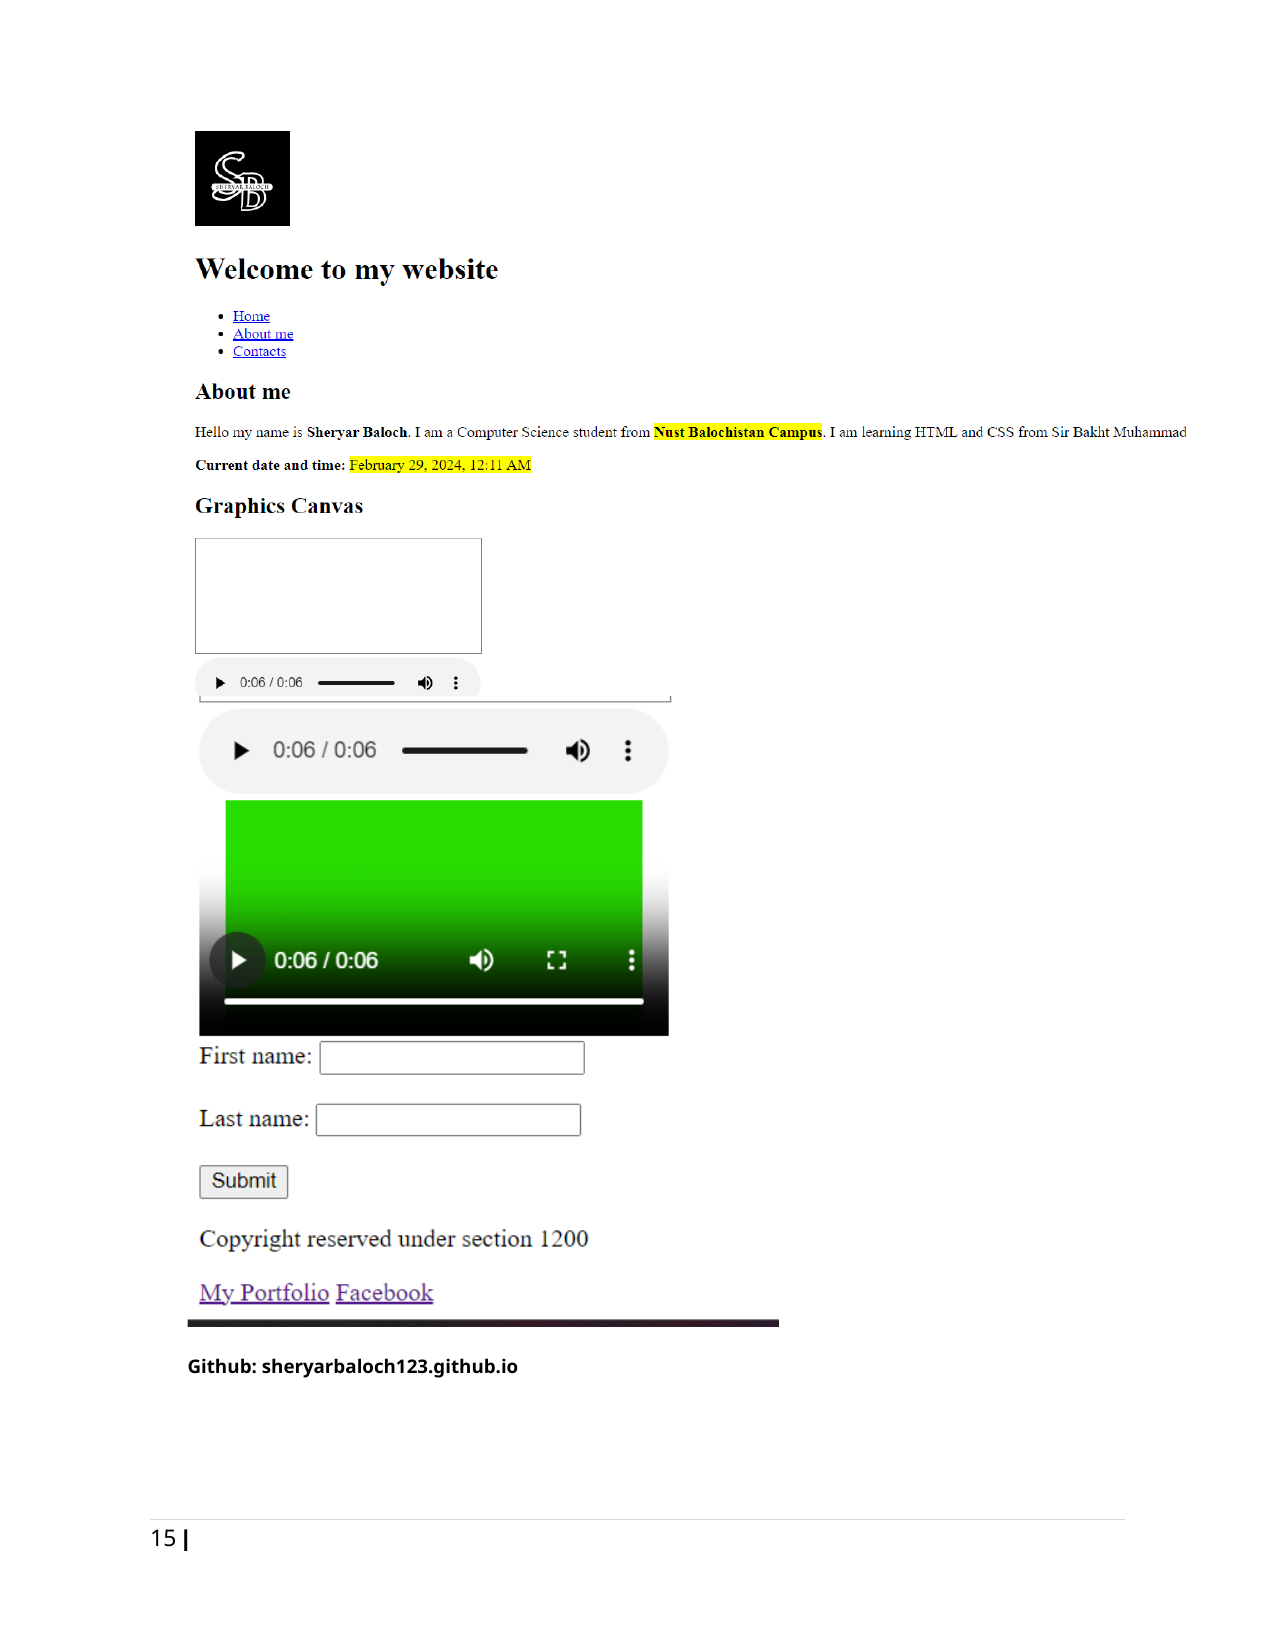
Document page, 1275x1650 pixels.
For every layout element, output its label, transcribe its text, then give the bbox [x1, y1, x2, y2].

text Github: sheryarbaloch123.github.io [187, 1353, 1131, 1379]
picture [187, 127, 1192, 1327]
